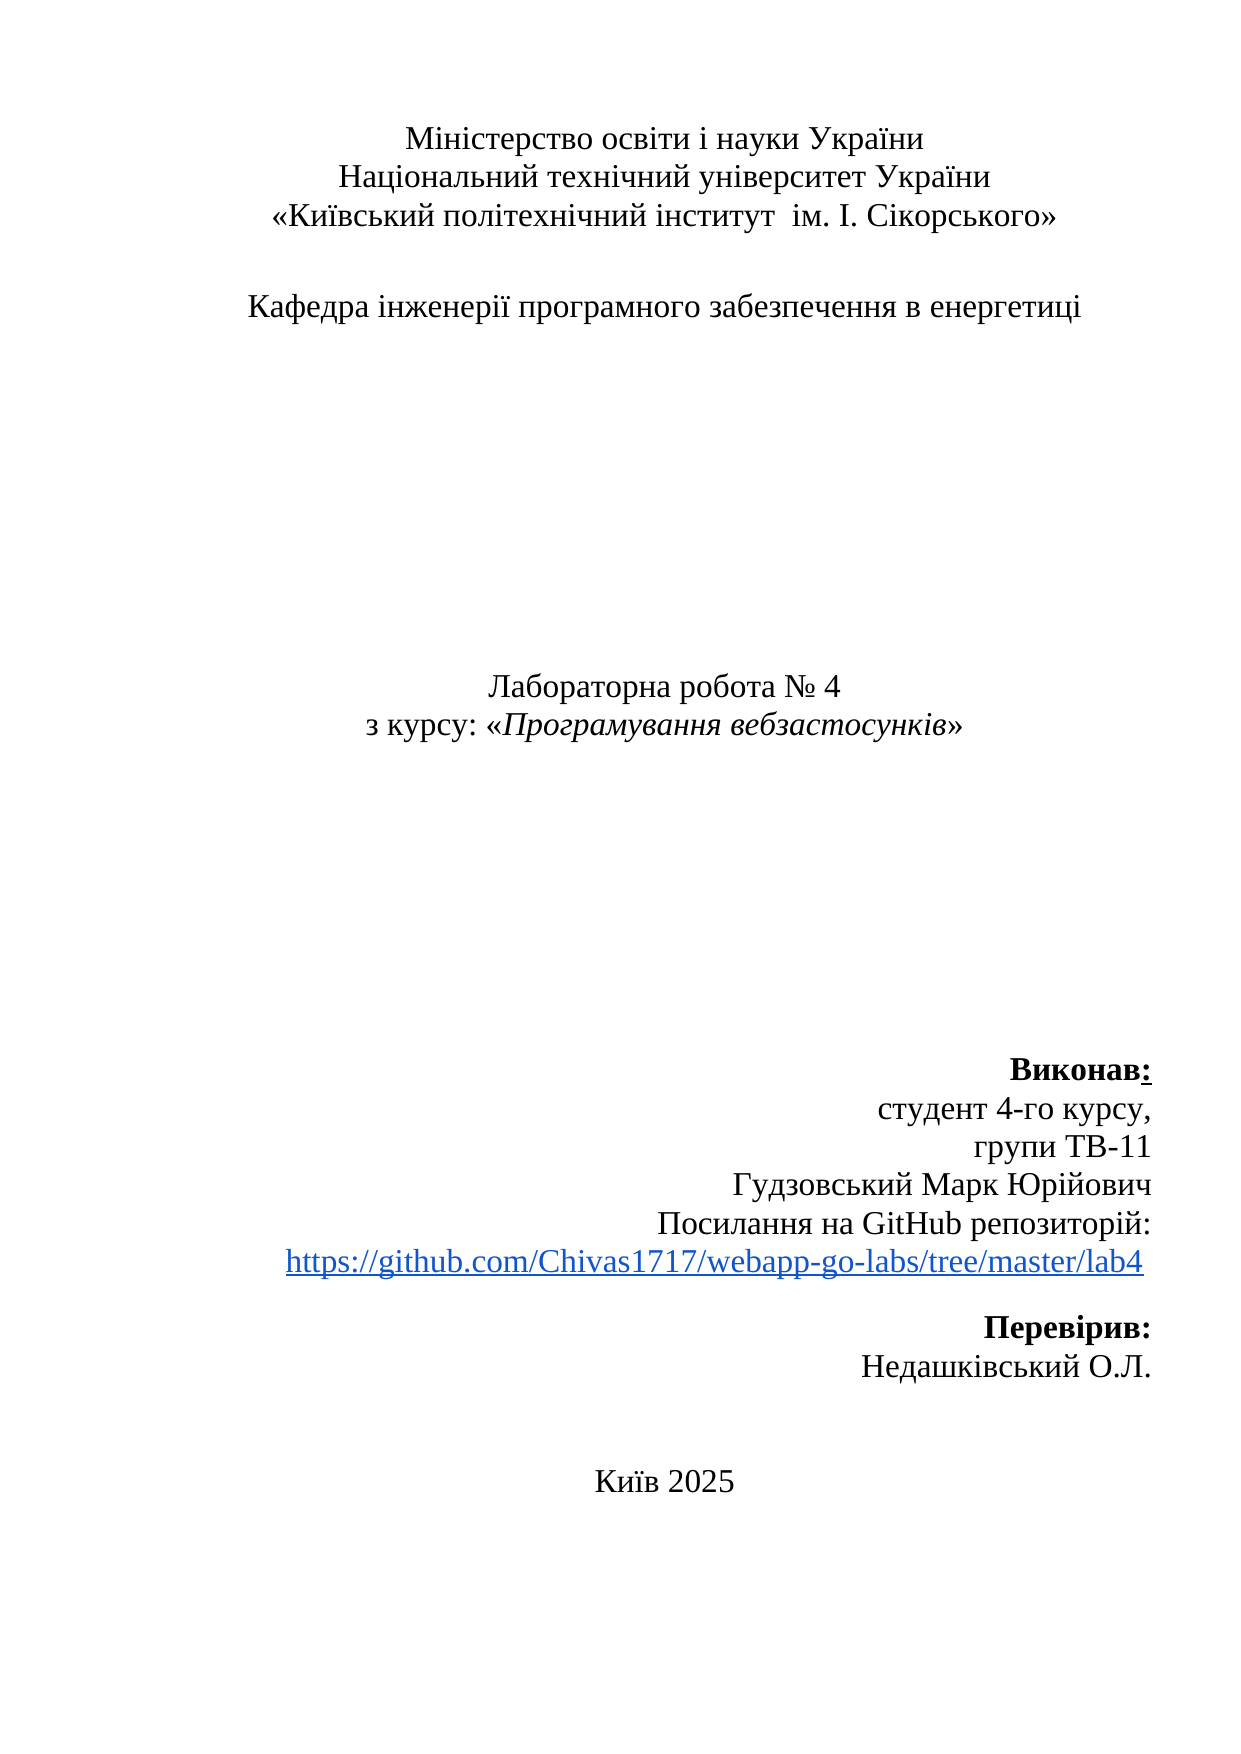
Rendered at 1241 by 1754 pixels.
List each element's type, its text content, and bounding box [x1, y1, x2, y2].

text з курсу: «Програмування вебзастосунків» [177, 704, 1152, 743]
text «Київський політехнічний інститут ім. І. Сікорського» [177, 195, 1152, 233]
text Перевірив: [177, 1308, 1152, 1346]
text Недашківський О.Л. [177, 1346, 1152, 1384]
text Посилання на GitHub репозиторій: [177, 1203, 1152, 1241]
text https://github.com/Chivas1717/webapp-go-labs/tree/master/lab4 [177, 1241, 1152, 1308]
text Київ 2025 [177, 1461, 1152, 1499]
text Міністерство освіти і науки України Національний технічний університет України [177, 118, 1152, 195]
text Кафедра інженерії програмного забезпечення в енергетиці [177, 286, 1152, 324]
text Виконав: студент 4-го курсу, групи ТВ-11 Гудзовський Марк Юрійович [177, 1049, 1152, 1203]
text Лабораторна робота № 4 [177, 666, 1152, 704]
